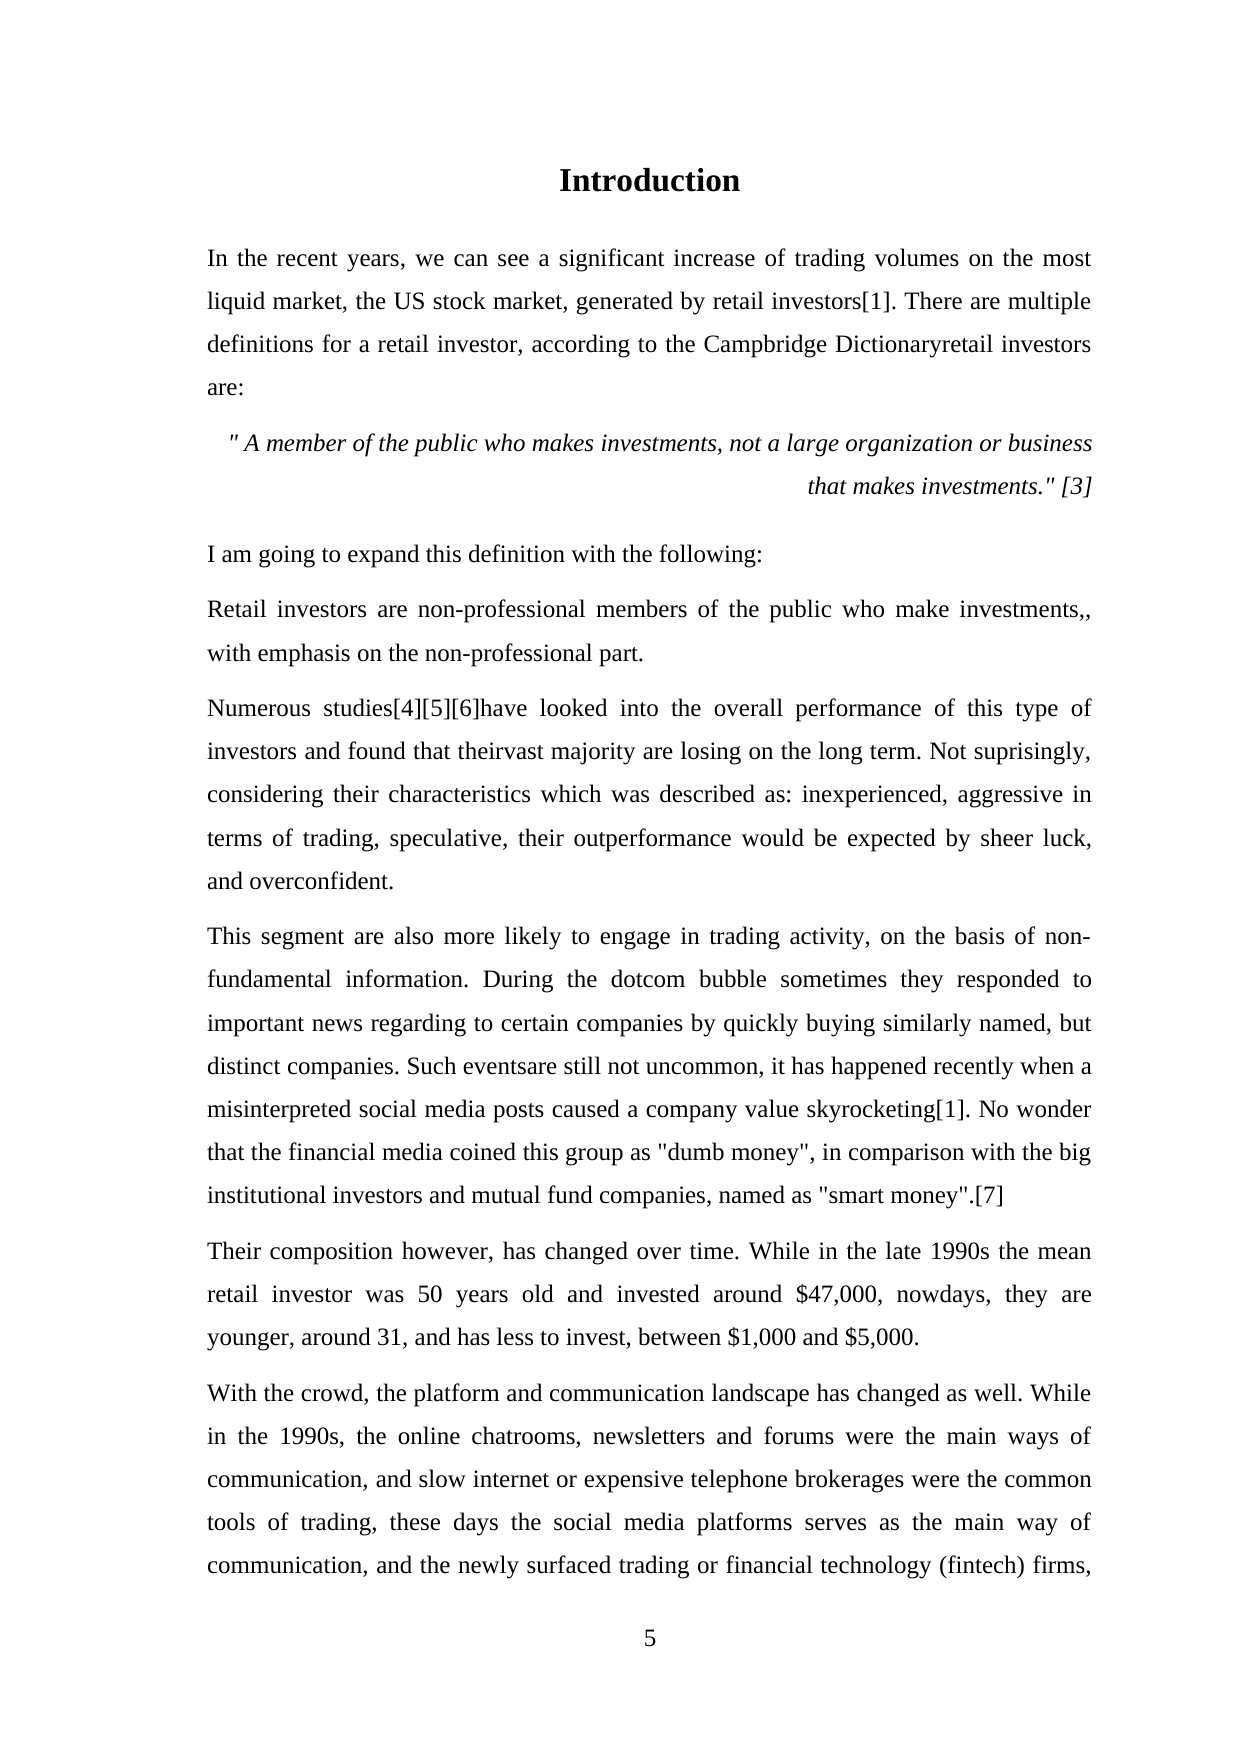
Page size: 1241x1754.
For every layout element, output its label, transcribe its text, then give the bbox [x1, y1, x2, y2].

text This segment are also more likely to engage in trading activity, on the basis of non-fundamental information. During the dotcom bubble sometimes they responded to important news regarding to certain companies by quickly buying similarly named, but distinct companies. Such eventsare still not uncommon, it has happened recently when a misinterpreted social media posts caused a company value skyrocketing[1]. No wonder that the financial media coined this group as "dumb money", in comparison with the big institutional investors and mutual fund companies, named as "smart money".[7] [207, 921, 1092, 1209]
subtitle Introduction [207, 160, 1092, 198]
text Numerous studies[4][5][6]have looked into the overall performance of this type of investors and found that theirvast majority are losing on the long term. Not suprisingly, considering their characteristics which was described as: inexperienced, aggressive in terms of trading, speculative, their outperformance would be expected by sheer luck, and overconfident. [207, 693, 1092, 894]
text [207, 1378, 1092, 1579]
text Retail investors are non-professional members of the public who make investments,, with emphasis on the non-professional part. [207, 594, 1092, 666]
text In the recent years, we can see a significant increase of trading volumes on the most liquid market, the US stock market, generated by retail investors[1]. There are multiple definitions for a retail investor, according to the Campbridge Dictionaryretail investors are: [207, 243, 1092, 401]
text I am going to expand this definition with the following: [207, 539, 1092, 568]
text " A member of the public who makes investments, not a large organization or business that makes investments." [3] [207, 428, 1092, 499]
text Their composition however, has changed over time. While in the late 1990s the mean retail investor was 50 years old and invested around $47,000, nowdays, they are younger, around 31, and has less to invest, between $1,000 and $5,000. [207, 1236, 1092, 1351]
